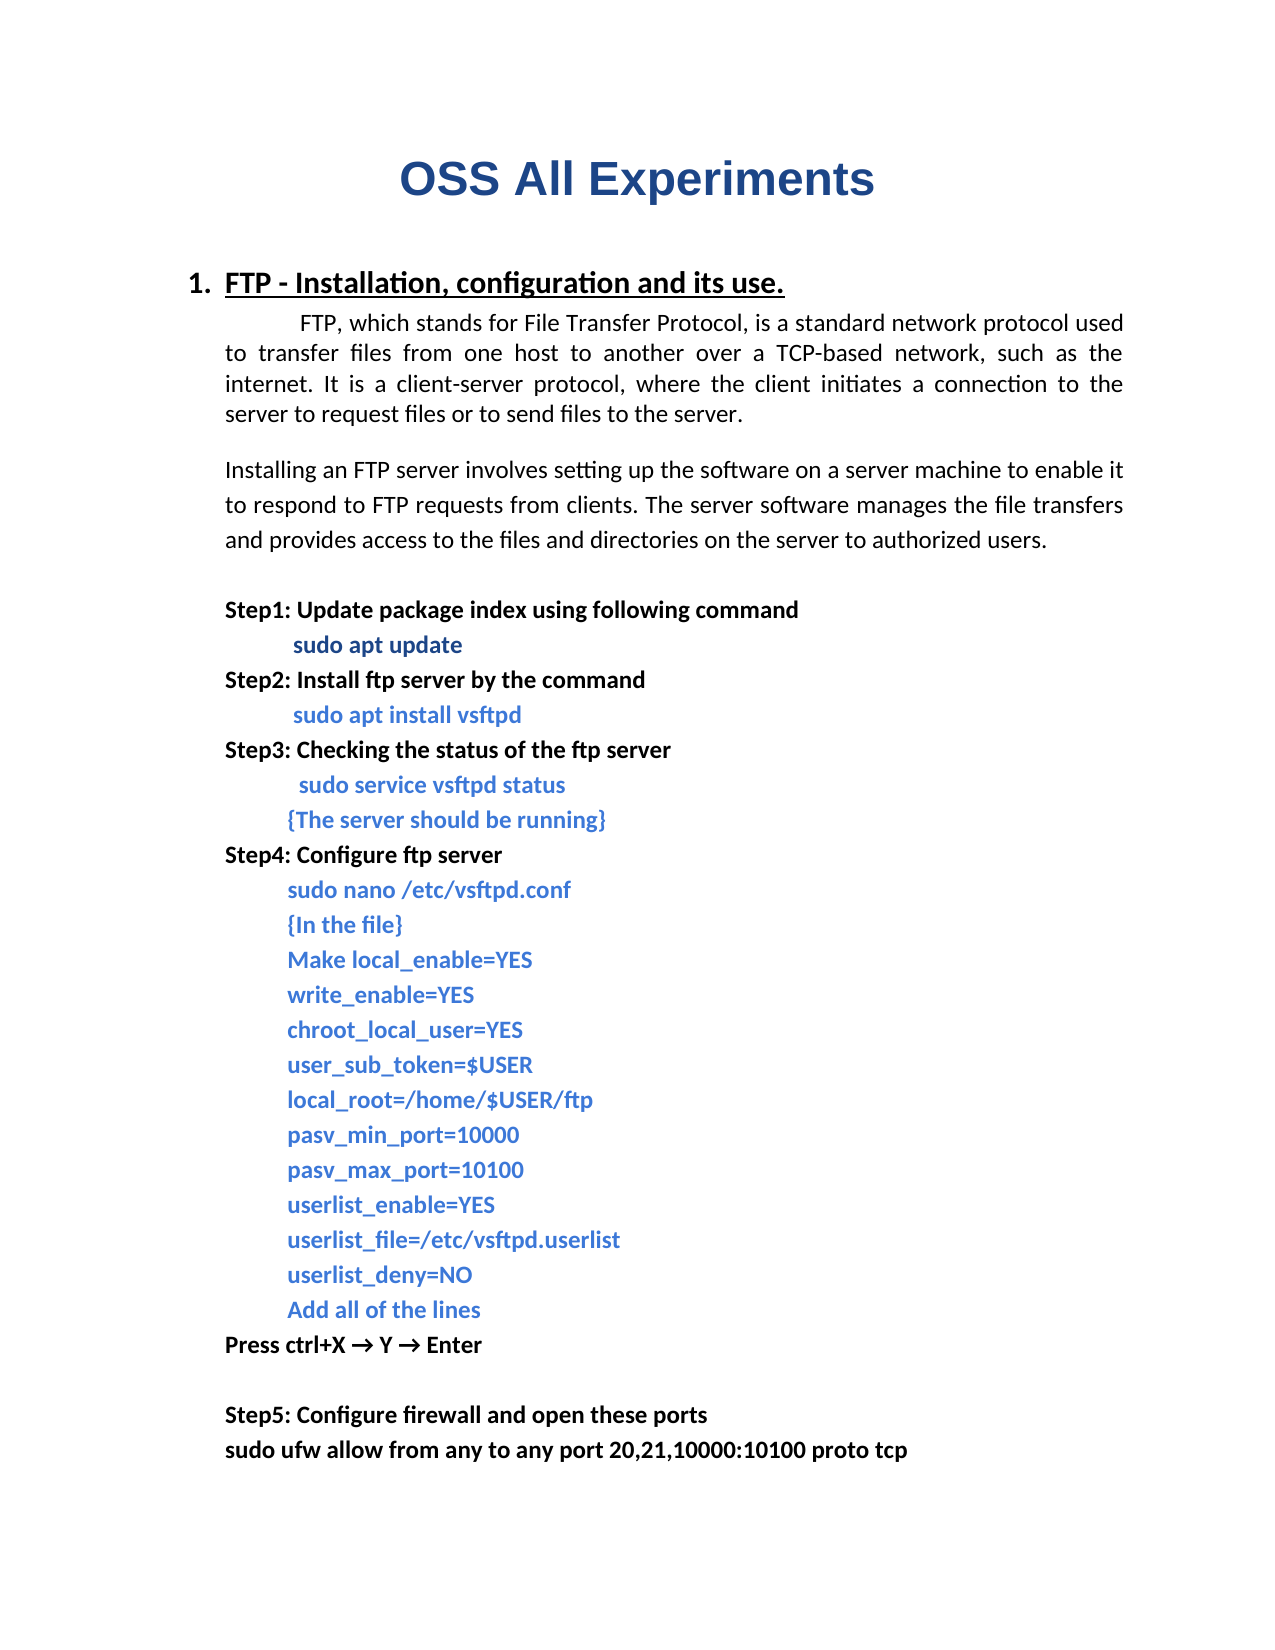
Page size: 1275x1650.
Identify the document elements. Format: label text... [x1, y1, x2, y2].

text Add all of the lines [225, 1294, 1125, 1324]
text pasv_min_port=10000 pasv_max_port=10100 [225, 1119, 1125, 1184]
text Step5: Configure firewall and open these ports [225, 1399, 1125, 1429]
text local_root=/home/$USER/ftp [225, 1084, 1125, 1114]
text Installing an FTP server involves setting up the software on a server machine to enable it to respond to FTP requests from clients. The server software manages the file transfers and provides access to the files and directories on the server to authorized users. [225, 454, 1125, 554]
text OSS All Experiments [150, 150, 1125, 205]
text userlist_enable=YES [225, 1189, 1125, 1219]
text FTP, which stands for File Transfer Protocol, is a standard network protocol used to transfer files from one host to another over a TCP-based network, such as the internet. It is a client-server protocol, where the client initiates a connection to the server to request files or to send files to the server. [225, 307, 1125, 429]
text {In the file} [225, 909, 1125, 939]
list FTP - Installation, configuration and its use. [187, 263, 1125, 301]
text userlist_file=/etc/vsftpd.userlist [225, 1224, 1125, 1254]
text sudo ufw allow from any to any port 20,21,10000:10100 proto tcp [225, 1434, 1125, 1464]
text Step2: Install ftp server by the command sudo apt install vsftpd [225, 664, 1125, 729]
text sudo apt update [225, 629, 1125, 659]
text userlist_deny=NO [225, 1259, 1125, 1289]
text Step4: Configure ftp server sudo nano /etc/vsftpd.conf [225, 839, 1125, 904]
text Step3: Checking the status of the ftp server sudo service vsftpd status [225, 734, 1125, 799]
text {The server should be running} [225, 804, 1125, 834]
text Make local_enable=YES write_enable=YES [225, 944, 1125, 1009]
text chroot_local_user=YES [225, 1014, 1125, 1044]
text Press ctrl+X → Y → Enter [225, 1329, 1125, 1359]
text user_sub_token=$USER [225, 1049, 1125, 1079]
text Step1: Update package index using following command [225, 594, 1125, 624]
